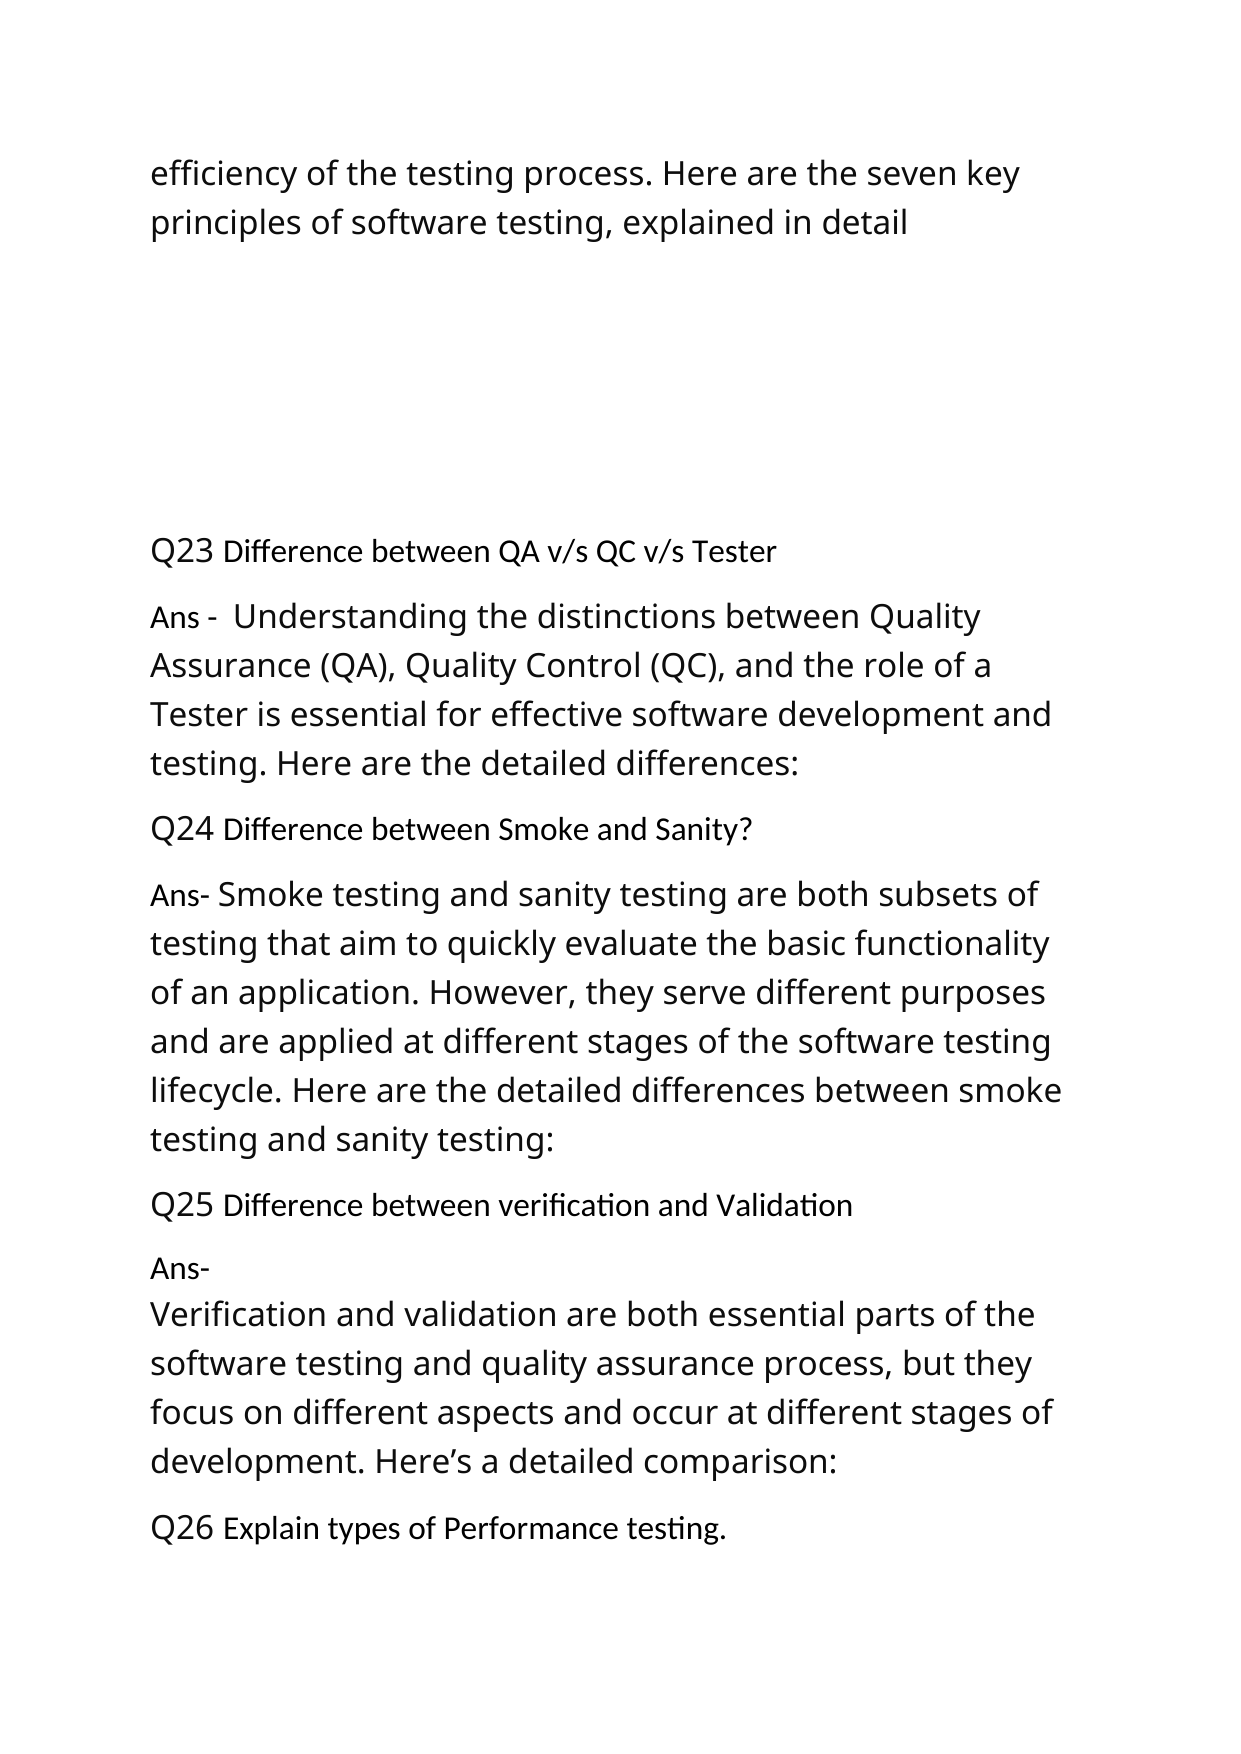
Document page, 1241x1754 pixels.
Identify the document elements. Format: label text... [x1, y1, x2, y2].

text Q23 Difference between QA v/s QC v/s Tester [223, 527, 1090, 572]
text Q26 Explain types of Performance testing. [223, 1504, 1090, 1549]
text Ans- Verification and validation are both essential parts of the software testing and quality assurance process, but they focus on different aspects and occur at different stages of development. Here’s a detailed comparison: [150, 1247, 1090, 1483]
text Q25 Difference between verification and Validation [223, 1181, 1090, 1227]
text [150, 150, 1090, 244]
text Ans- Smoke testing and sanity testing are both subsets of testing that aim to quickly evaluate the basic functionality of an application. However, they serve different purposes and are applied at different stages of the software testing lifecycle. Here are the detailed differences between smoke testing and sanity testing: [150, 871, 1090, 1161]
text Q24 Difference between Smoke and Sanity? [223, 805, 1090, 851]
text Ans - Understanding the distinctions between Quality Assurance (QA), Quality Control (QC), and the role of a Tester is essential for effective software development and testing. Here are the detailed differences: [150, 593, 1090, 785]
